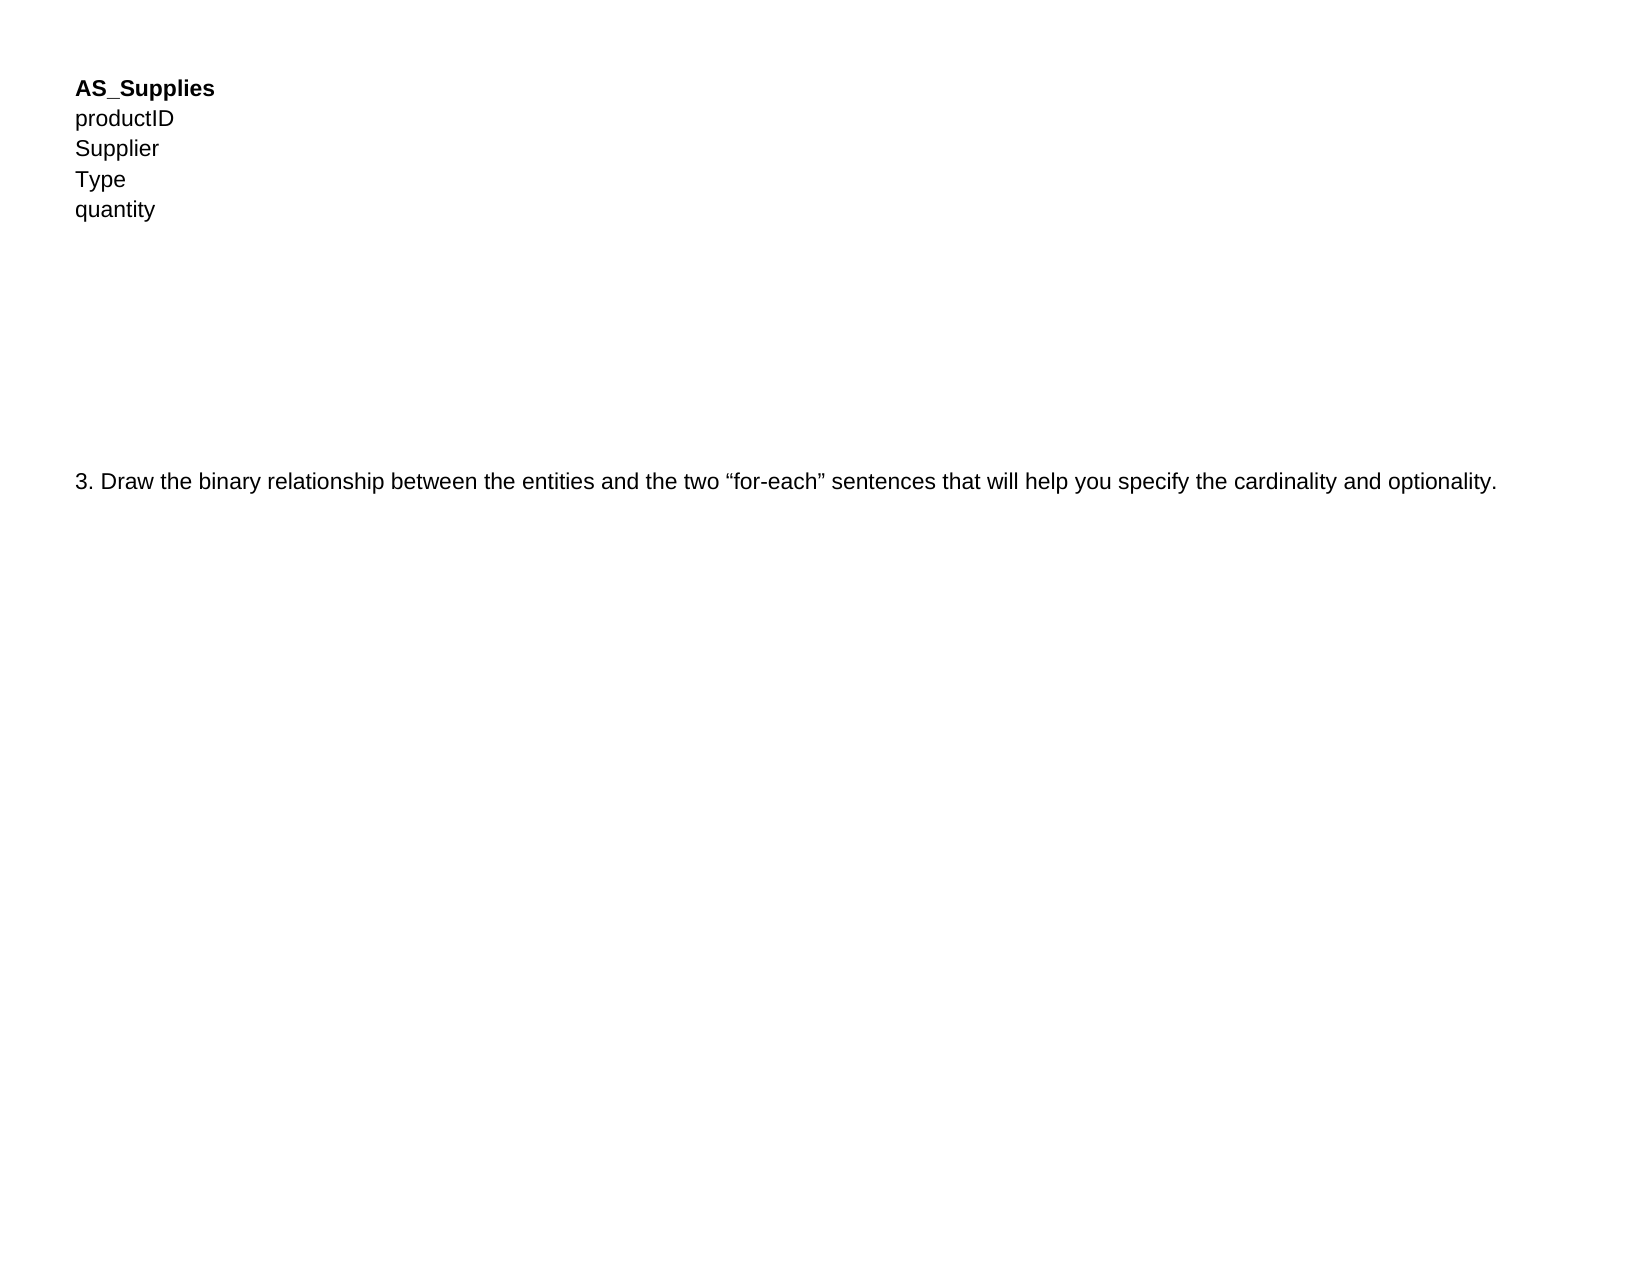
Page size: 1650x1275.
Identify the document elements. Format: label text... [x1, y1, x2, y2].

text Supplier [75, 135, 1575, 162]
text AS_Supplies [75, 75, 1575, 101]
text quantity [75, 196, 1575, 222]
text Type [75, 166, 1575, 192]
text productID [75, 105, 1575, 132]
text 3. Draw the binary relationship between the entities and the two “for-each” sentences that will help you specify the cardinality and optionality. [75, 468, 1575, 494]
